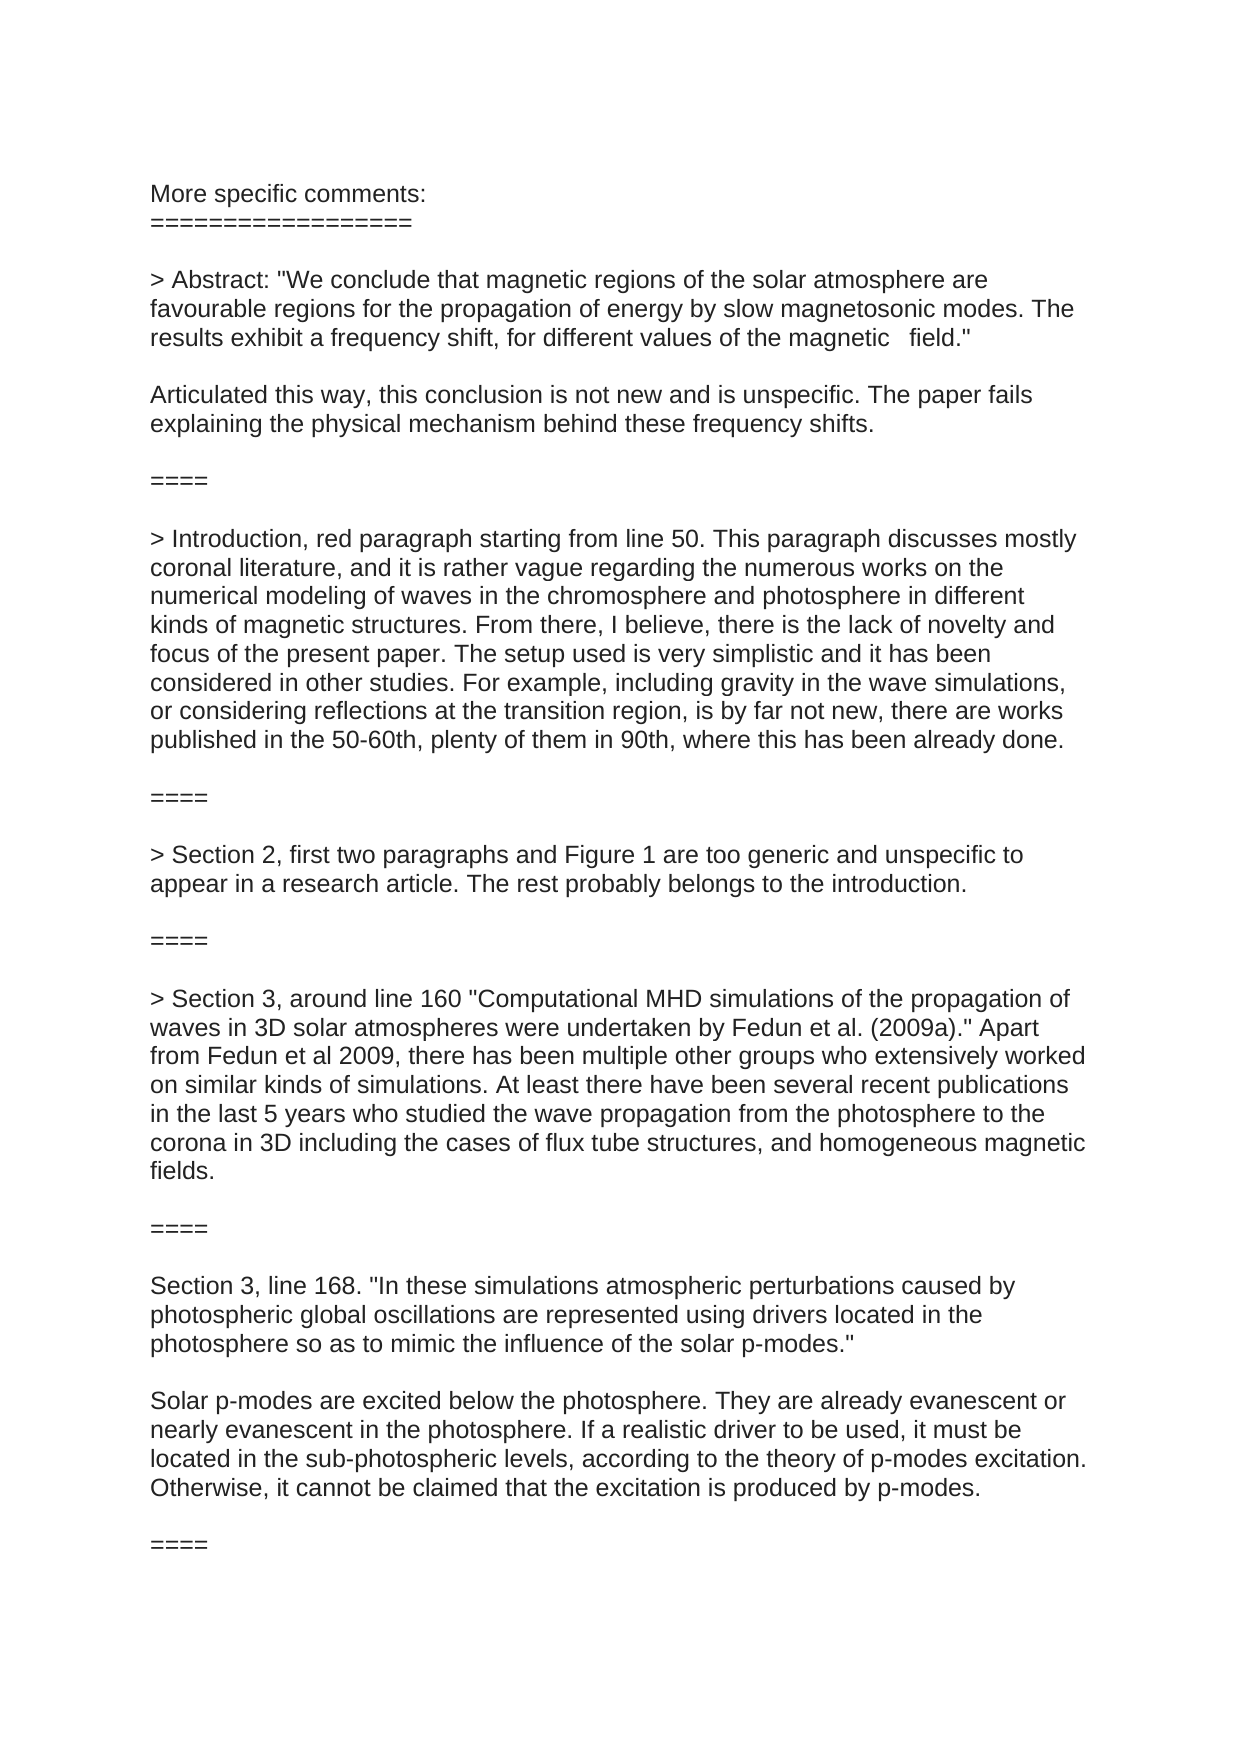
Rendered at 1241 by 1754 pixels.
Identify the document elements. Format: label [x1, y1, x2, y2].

text [150, 150, 1090, 1587]
